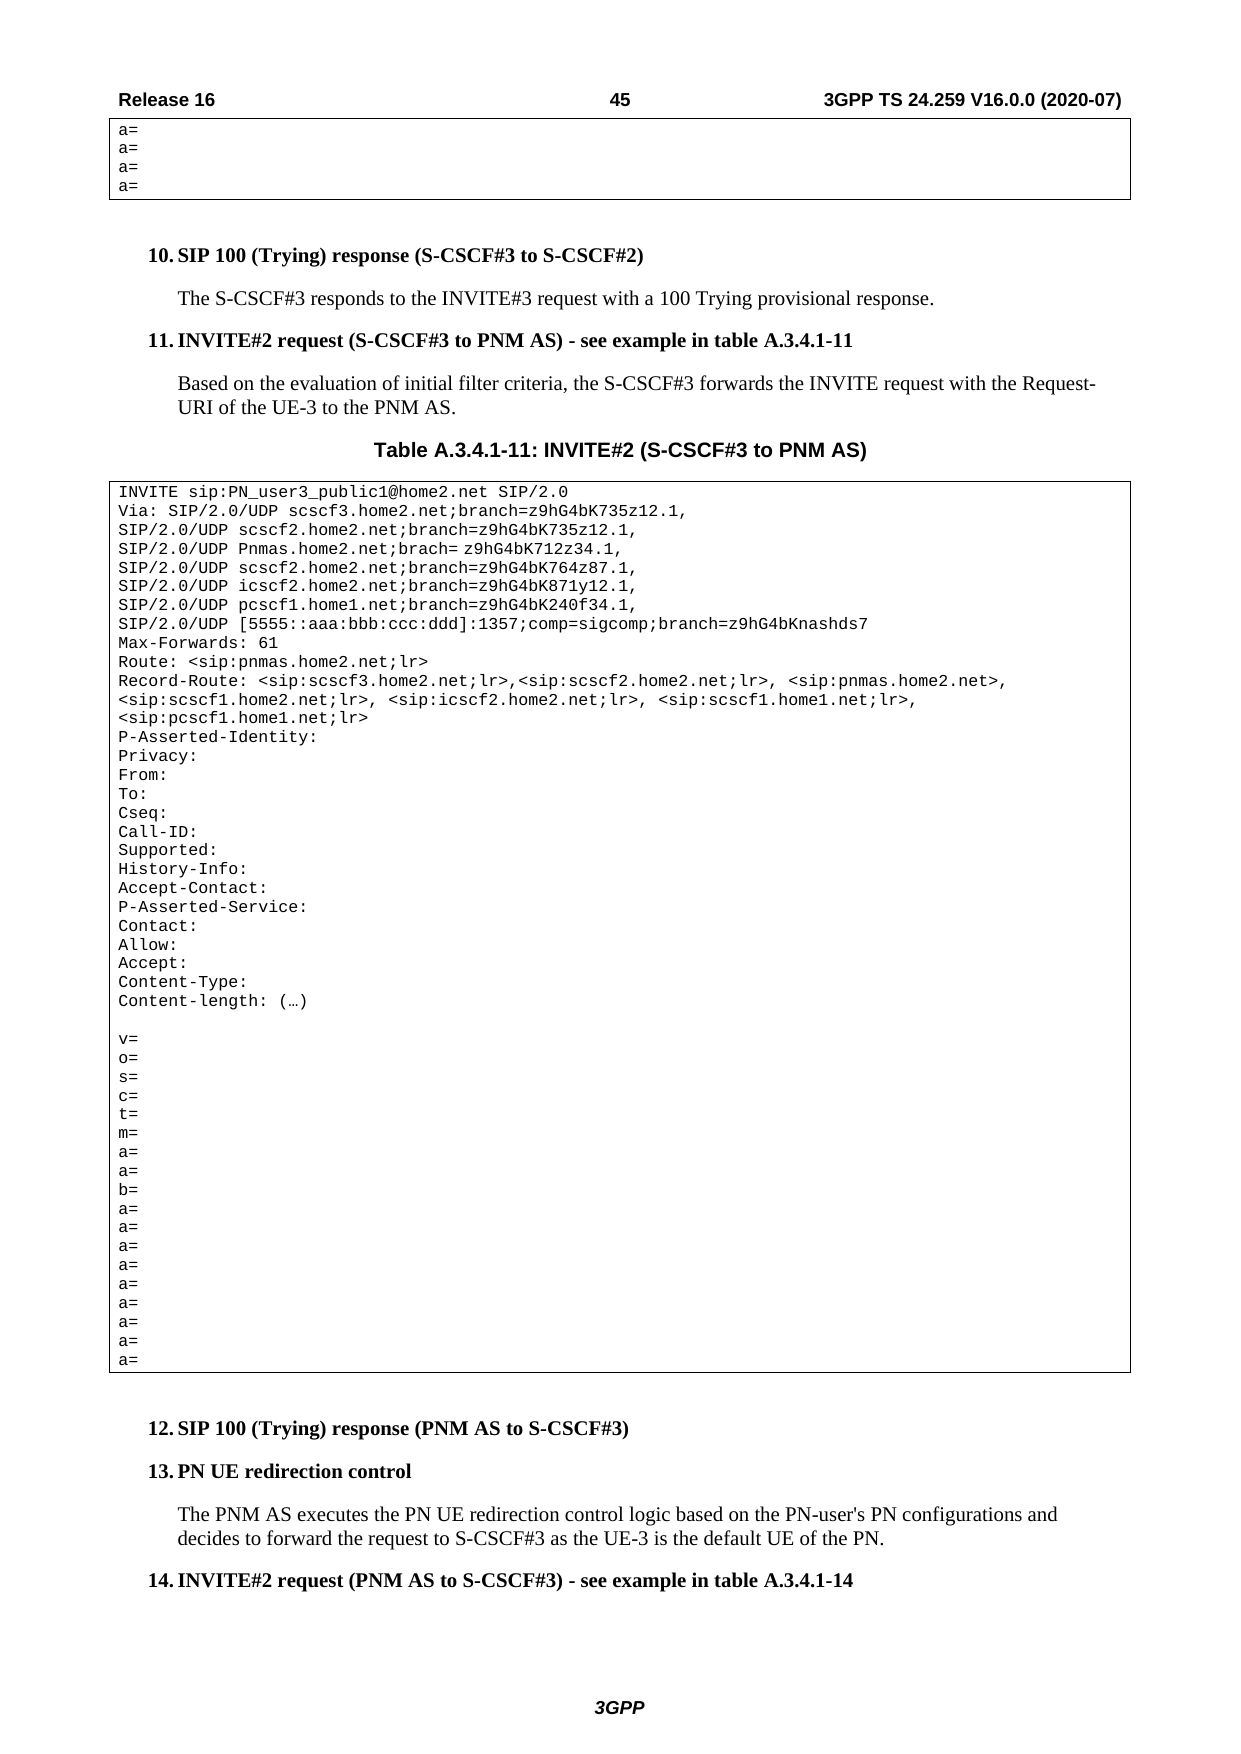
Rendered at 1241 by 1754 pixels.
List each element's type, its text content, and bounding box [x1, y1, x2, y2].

text SIP/2.0/UDP scscf2.home2.net;branch=z9hG4bK735z12.1, [118, 521, 1122, 540]
text a= [110, 175, 1130, 199]
text a= [110, 119, 1130, 140]
text Content-Type: [118, 974, 1122, 993]
text 13. PN UE redirection control [148, 1459, 1122, 1483]
text Record-Route: <sip:scscf3.home2.net;lr>,<sip:scscf2.home2.net;lr>, <sip:pnmas.home2.net>, <sip:scscf1.home2.net;lr>, <sip:icscf2.home2.net;lr>, <sip:scscf1.home1.net;lr>, <sip:pcscf1.home1.net;lr> [118, 672, 1122, 729]
text a= [118, 1276, 1122, 1294]
text The S-CSCF#3 responds to the INVITE#3 request with a 100 Trying provisional response. [148, 285, 1122, 309]
text P-Asserted-Identity: [118, 729, 1122, 748]
text a= [118, 1294, 1122, 1313]
text SIP/2.0/UDP scscf2.home2.net;branch=z9hG4bK764z87.1, [118, 559, 1122, 578]
text a= [118, 1144, 1122, 1162]
text a= [118, 1219, 1122, 1238]
text From: [118, 767, 1122, 785]
text P-Asserted-Service: [118, 898, 1122, 917]
text 10. SIP 100 (Trying) response (S-CSCF#3 to S-CSCF#2) [148, 243, 1122, 267]
text a= [118, 1257, 1122, 1276]
text 12. SIP 100 (Trying) response (PNM AS to S-CSCF#3) [148, 1416, 1122, 1440]
text o= [118, 1049, 1122, 1068]
text History-Info: [118, 861, 1122, 880]
text b= [118, 1181, 1122, 1200]
text To: [118, 785, 1122, 804]
text Content-length: (…) [118, 993, 1122, 1012]
text a= [118, 1162, 1122, 1181]
text 14. INVITE#2 request (PNM AS to S-CSCF#3) - see example in table A.3.4.1-14 [148, 1568, 1122, 1592]
text a= [118, 1200, 1122, 1219]
text Contact: [118, 917, 1122, 936]
text Call-ID: [118, 823, 1122, 842]
text v= [118, 1031, 1122, 1049]
text a= [118, 159, 1122, 175]
text a= [118, 1332, 1122, 1348]
text Route: <sip:pnmas.home2.net;lr> [118, 653, 1122, 672]
text Accept-Contact: [118, 880, 1122, 898]
text SIP/2.0/UDP [5555::aaa:bbb:ccc:ddd]:1357;comp=sigcomp;branch=z9hG4bKnashds7 [118, 616, 1122, 634]
text c= [118, 1087, 1122, 1106]
text The PNM AS executes the PN UE redirection control logic based on the PN-user's PN configurations and decides to forward the request to S-CSCF#3 as the UE-3 is the default UE of the PN. [148, 1501, 1122, 1549]
text t= [118, 1106, 1122, 1125]
text Based on the evaluation of initial filter criteria, the S-CSCF#3 forwards the INVITE request with the Request-URI of the UE-3 to the PNM AS. [148, 371, 1122, 419]
text a= [110, 1348, 1130, 1372]
text a= [118, 1238, 1122, 1257]
text m= [118, 1125, 1122, 1144]
text s= [118, 1068, 1122, 1087]
text 11. INVITE#2 request (S-CSCF#3 to PNM AS) - see example in table A.3.4.1-11 [148, 328, 1122, 352]
text Cseq: [118, 804, 1122, 823]
text INVITE sip:PN_user3_public1@home2.net SIP/2.0 [110, 482, 1130, 503]
text Allow: [118, 936, 1122, 955]
text SIP/2.0/UDP Pnmas.home2.net;brach= z9hG4bK712z34.1, [118, 540, 1122, 559]
text a= [118, 140, 1122, 159]
text Accept: [118, 955, 1122, 974]
text a= [118, 1313, 1122, 1332]
text Supported: [118, 842, 1122, 861]
text SIP/2.0/UDP icscf2.home2.net;branch=z9hG4bK871y12.1, [118, 578, 1122, 597]
text SIP/2.0/UDP pcscf1.home1.net;branch=z9hG4bK240f34.1, [118, 597, 1122, 616]
text Privacy: [118, 748, 1122, 767]
text Via: SIP/2.0/UDP scscf3.home2.net;branch=z9hG4bK735z12.1, [118, 503, 1122, 521]
text Max-Forwards: 61 [118, 634, 1122, 653]
text Table A.3.4.1-11: INVITE#2 (S-CSCF#3 to PNM AS) [118, 438, 1122, 462]
